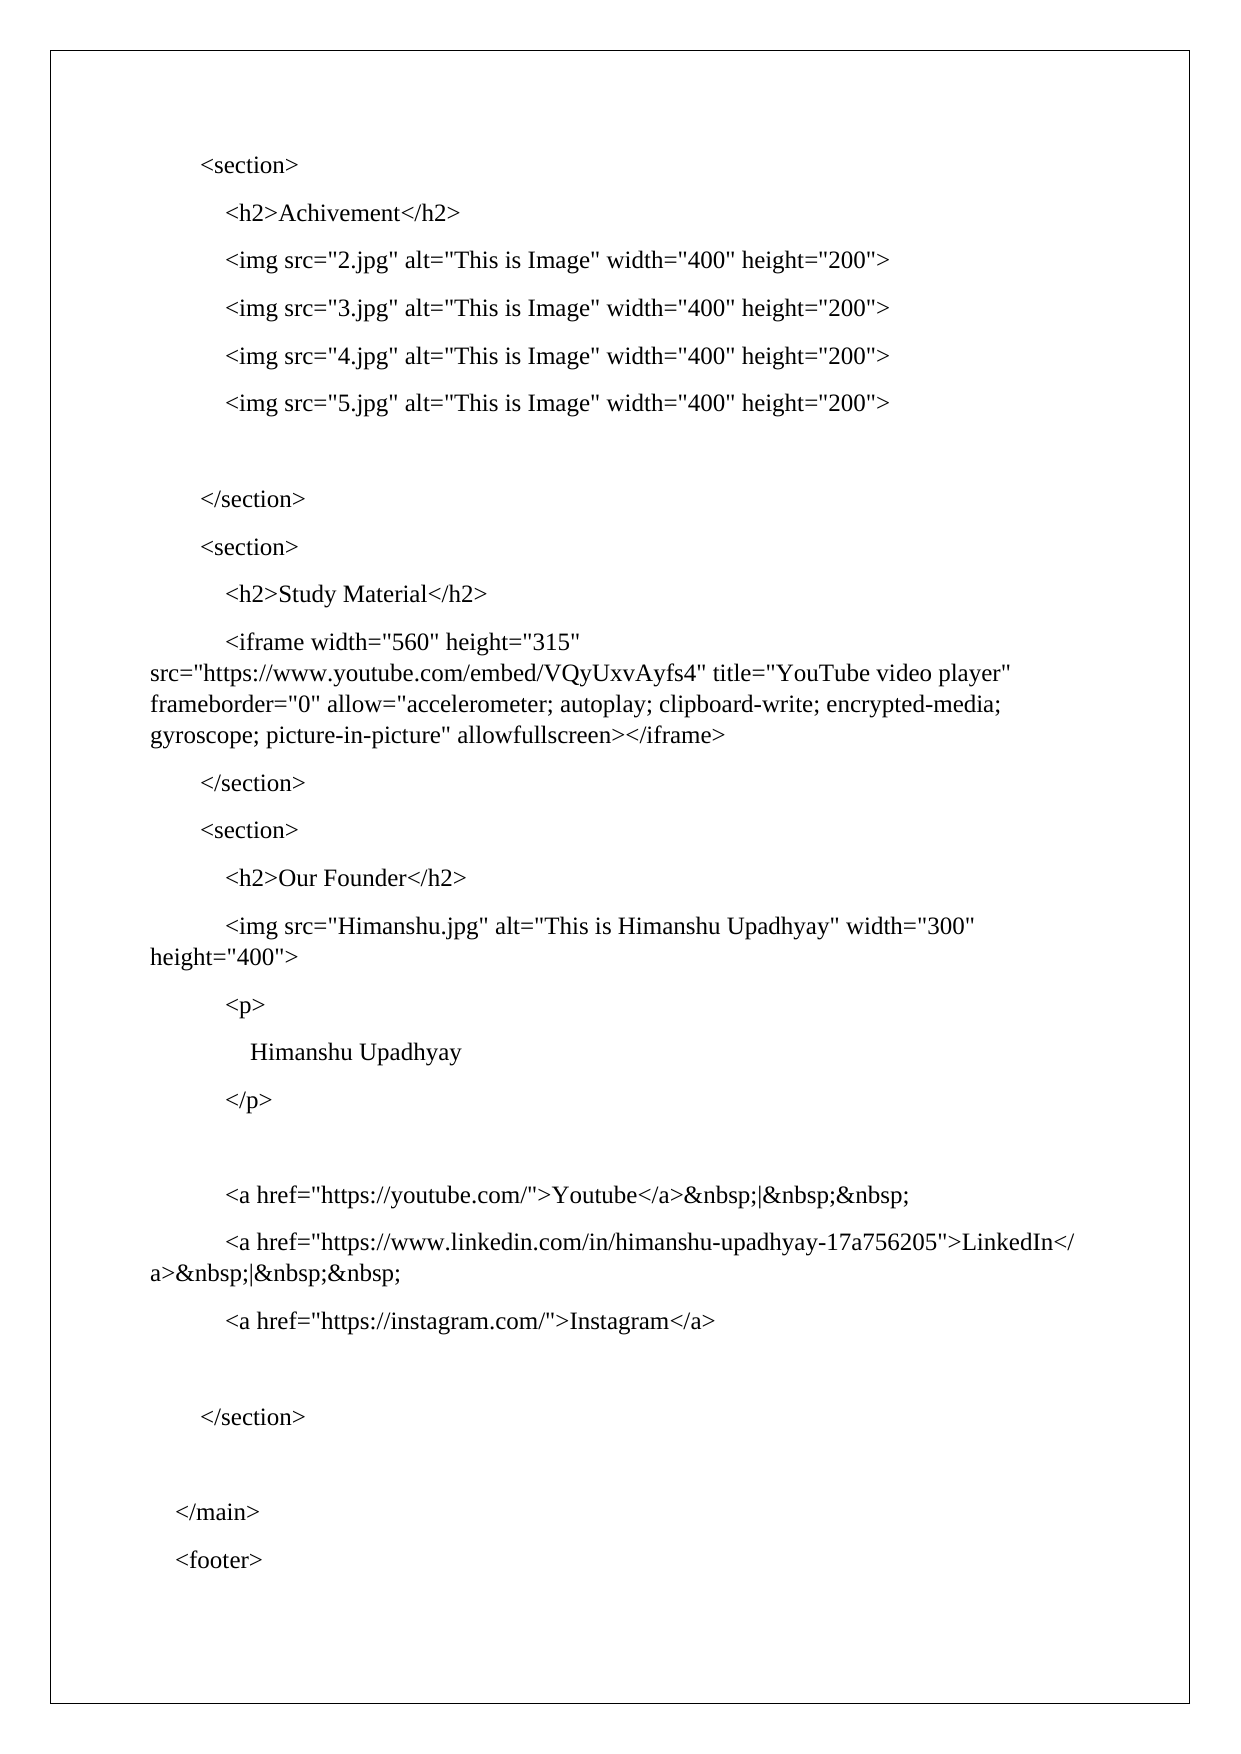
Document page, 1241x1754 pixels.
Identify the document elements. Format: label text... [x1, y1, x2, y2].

text <a href="https://instagram.com/">Instagram</a> [150, 1306, 1090, 1335]
text <img src="4.jpg" alt="This is Image" width="400" height="200"> [150, 341, 1090, 369]
text <img src="2.jpg" alt="This is Image" width="400" height="200"> [150, 245, 1090, 274]
text <img src="3.jpg" alt="This is Image" width="400" height="200"> [150, 293, 1090, 322]
text </section> [150, 768, 1090, 797]
text <h2>Study Material</h2> [150, 579, 1090, 608]
text <h2>Our Founder</h2> [150, 863, 1090, 892]
text <section> [150, 150, 1090, 179]
text <p> [150, 990, 1090, 1018]
text Himanshu Upadhyay [150, 1037, 1090, 1066]
text <section> [150, 532, 1090, 560]
text </p> [150, 1085, 1090, 1114]
text <h2>Achivement</h2> [150, 198, 1090, 226]
text </section> [150, 1402, 1090, 1430]
text <a href="https://youtube.com/">Youtube</a>&nbsp;|&nbsp;&nbsp; [150, 1180, 1090, 1208]
text <img src="Himanshu.jpg" alt="This is Himanshu Upadhyay" width="300" height="400"> [150, 911, 1090, 971]
text <section> [150, 816, 1090, 844]
text </section> [150, 484, 1090, 513]
text <footer> [150, 1545, 1090, 1573]
text </main> [150, 1497, 1090, 1526]
text <img src="5.jpg" alt="This is Image" width="400" height="200"> [150, 388, 1090, 417]
text <iframe width="560" height="315" src="https://www.youtube.com/embed/VQyUxvAyfs4" title="YouTube video player" frameborder="0" allow="accelerometer; autoplay; clipboard-write; encrypted-media; gyroscope; picture-in-picture" allowfullscreen></iframe> [150, 627, 1090, 749]
text <a href="https://www.linkedin.com/in/himanshu-upadhyay-17a756205">LinkedIn</a>&nbsp;|&nbsp;&nbsp; [150, 1227, 1090, 1287]
